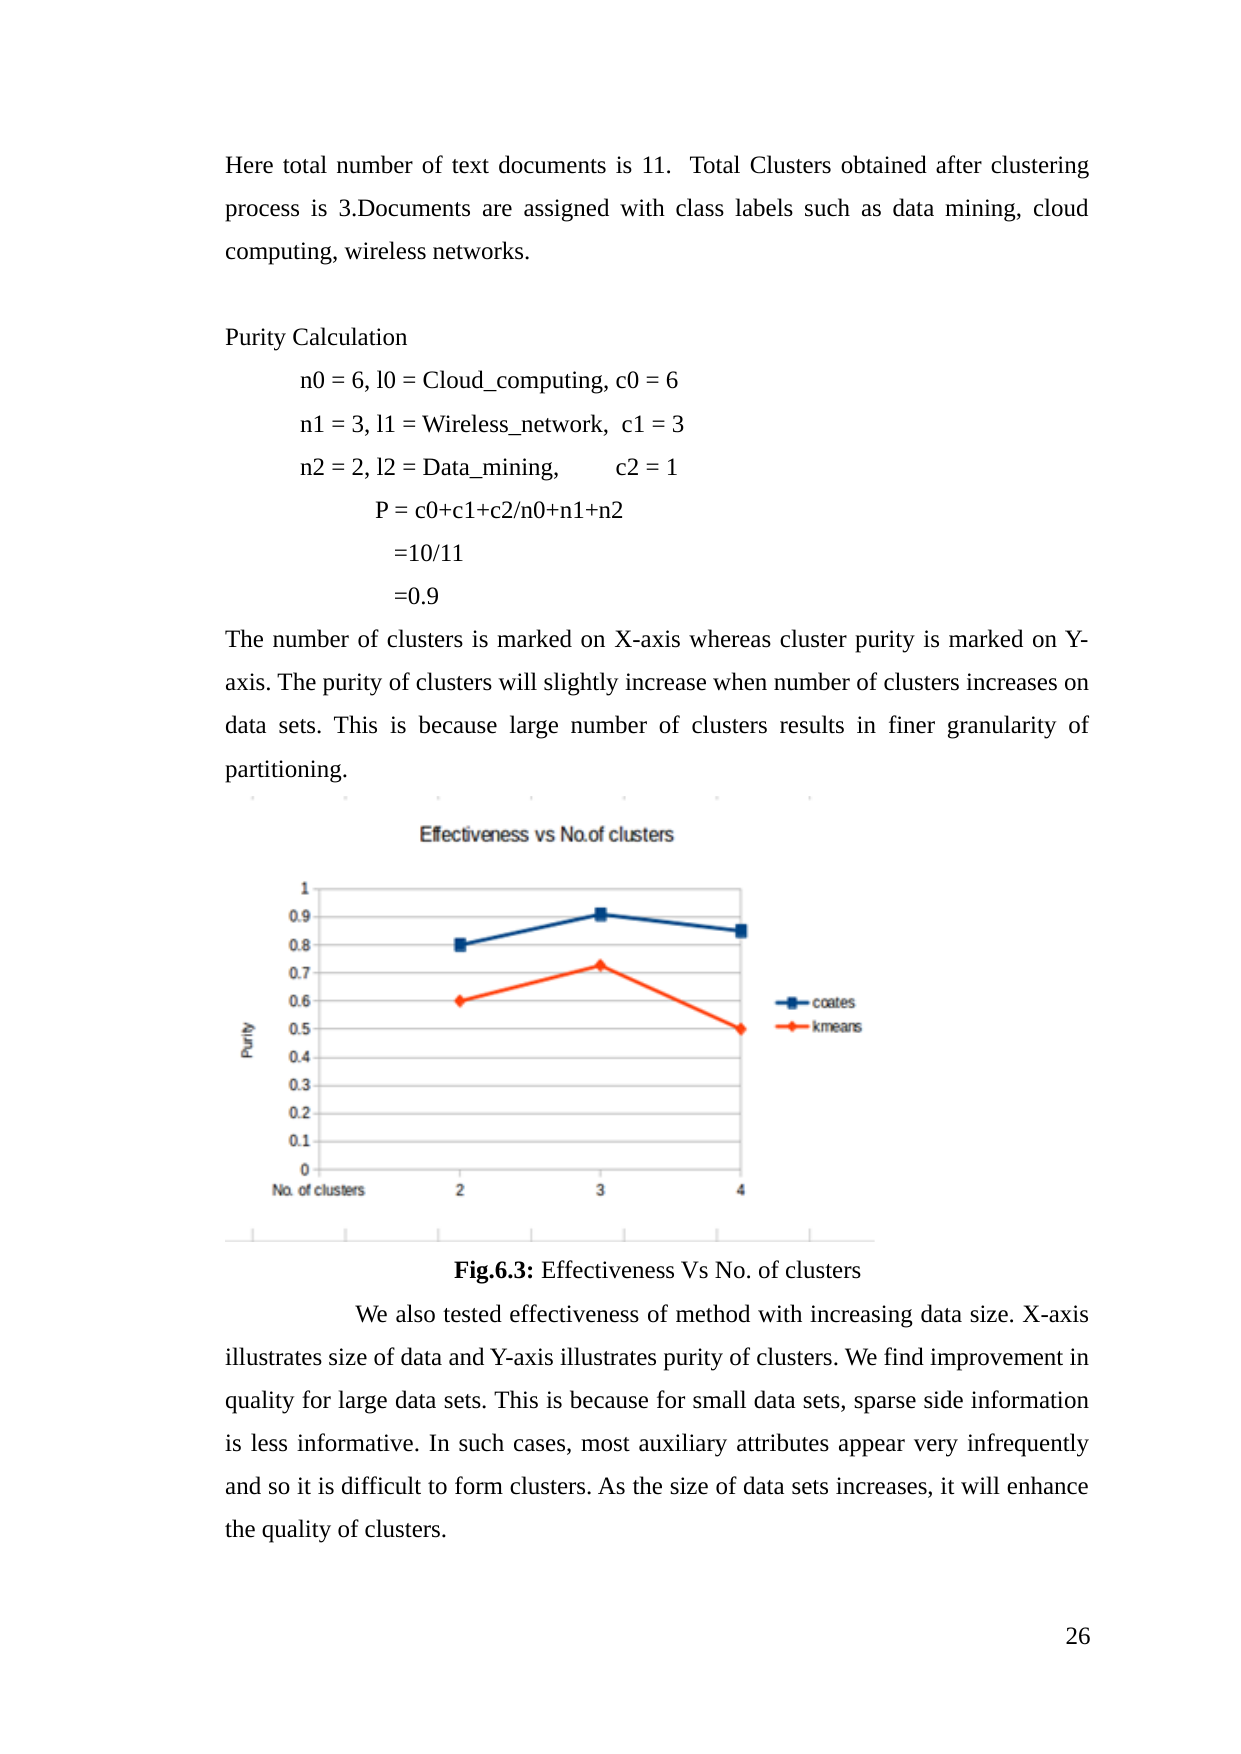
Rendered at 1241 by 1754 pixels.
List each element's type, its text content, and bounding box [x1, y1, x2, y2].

text Fig.6.3: Effectiveness Vs No. of clusters [225, 1256, 1090, 1284]
text n0 = 6, l0 = Cloud_computing, c0 = 6 [225, 366, 1090, 394]
text Here total number of text documents is 11. Total Clusters obtained after clustering process is 3.Documents are assigned with class labels such as data mining, cloud computing, wireless networks. [225, 150, 1090, 265]
text The number of clusters is marked on X-axis whereas cluster purity is marked on Y-axis. The purity of clusters will slightly increase when number of clusters increases on data sets. This is because large number of clusters results in finer granularity of partitioning. [225, 624, 1090, 782]
text =0.9 [225, 581, 1090, 610]
text Purity Calculation [225, 322, 1090, 351]
text n1 = 3, l1 = Wireless_network, c1 = 3 [225, 409, 1090, 437]
text P = c0+c1+c2/n0+n1+n2 [225, 495, 1090, 524]
text n2 = 2, l2 = Data_mining, c2 = 1 [225, 452, 1090, 481]
text We also tested effectiveness of method with increasing data size. X-axis illustrates size of data and Y-axis illustrates purity of clusters. We find improvement in quality for large data sets. This is because for small data sets, sparse side information is less informative. In such cases, most auxiliary attributes appear very infrequently and so it is difficult to form clusters. As the size of data sets increases, it will enhance the quality of clusters. [225, 1299, 1090, 1543]
picture [225, 796, 875, 1242]
text =10/11 [225, 538, 1090, 567]
